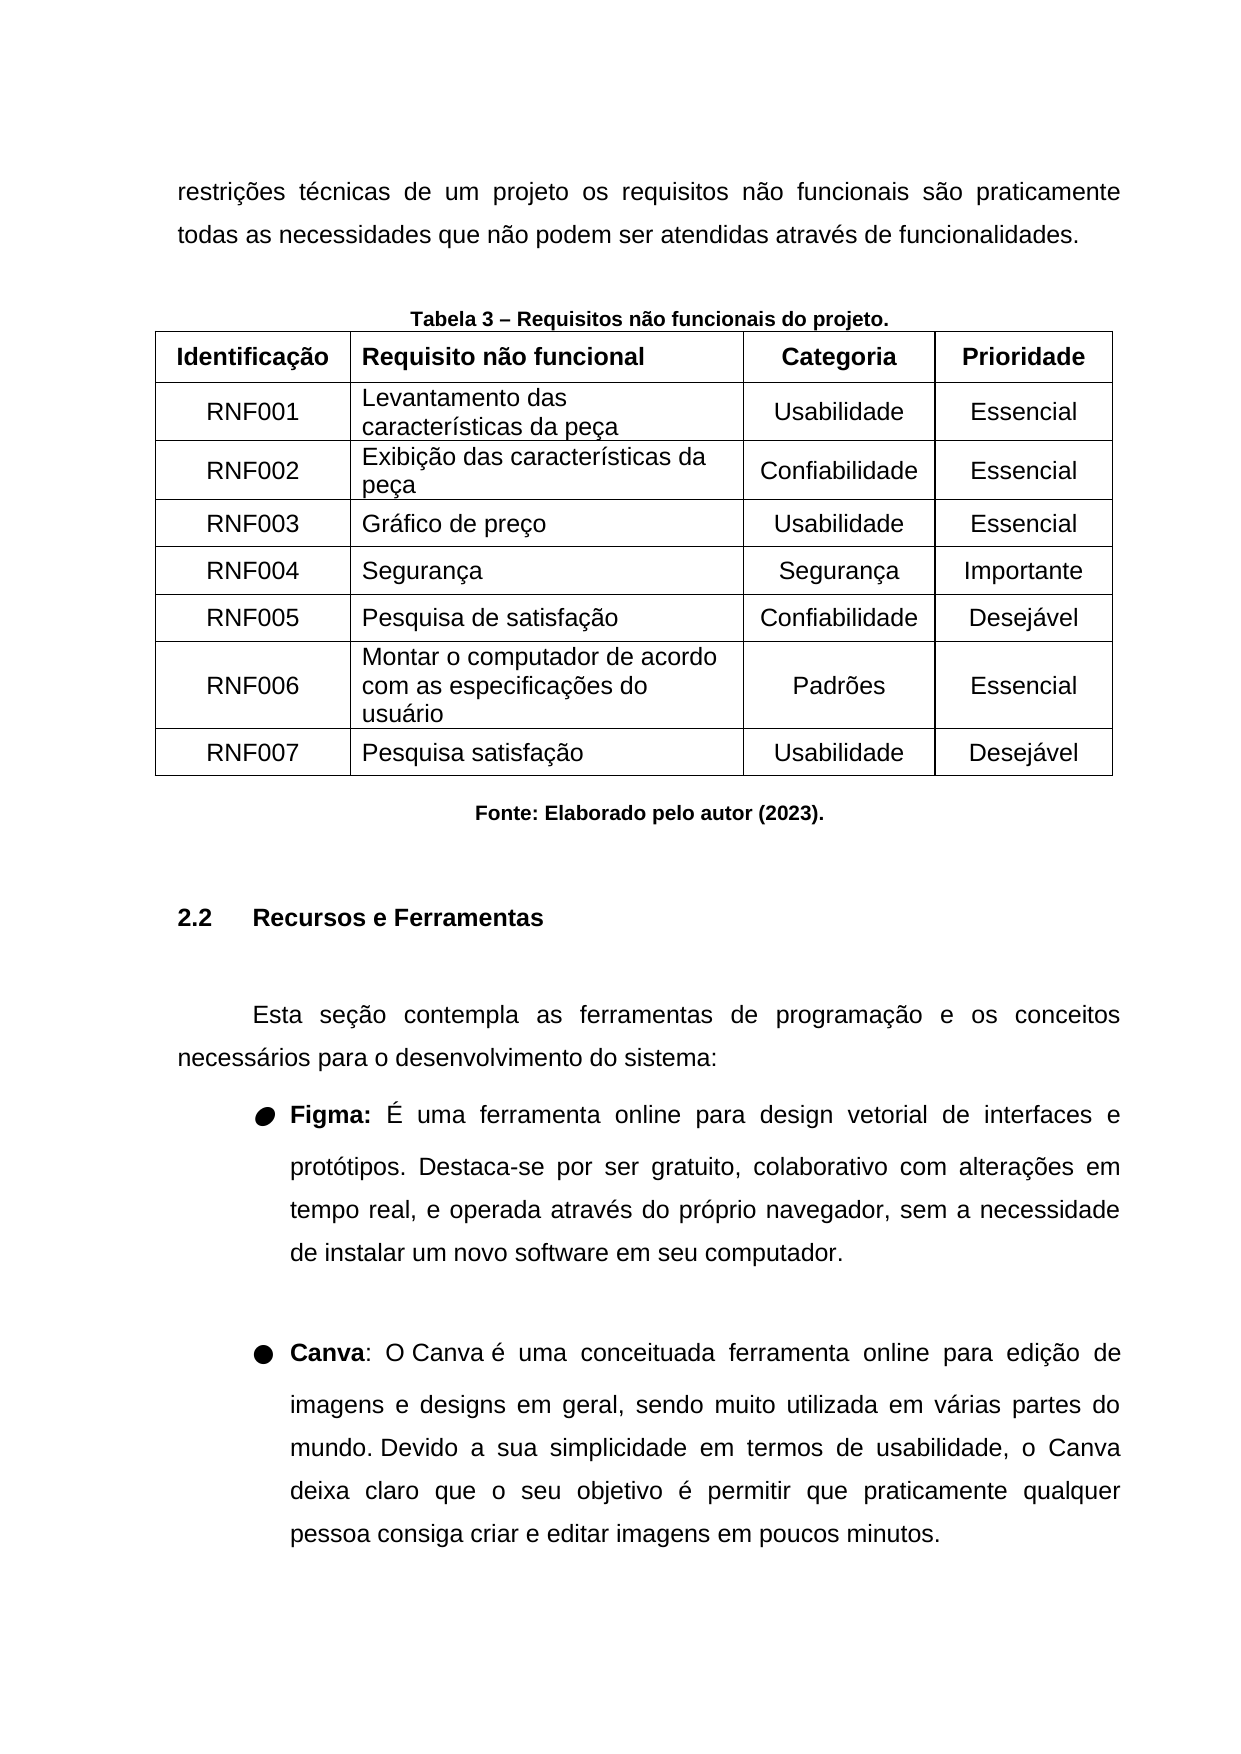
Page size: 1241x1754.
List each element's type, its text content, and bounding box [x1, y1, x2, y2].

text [177, 177, 1122, 249]
table_cell Desejável [936, 595, 1112, 641]
table_cell Essencial [936, 383, 1112, 440]
table_cell Pesquisa de satisfação [351, 595, 743, 641]
table_cell Montar o computador de acordo com as especificações do usuário [351, 642, 743, 728]
text 2.2 Recursos e Ferramentas [177, 903, 1122, 932]
table_cell Exibição das características da peça [351, 441, 743, 499]
table_cell RNF003 [156, 500, 350, 546]
table_cell Levantamento das características da peça [351, 383, 743, 440]
table_cell RNF002 [156, 441, 350, 499]
table_cell Essencial [936, 642, 1112, 728]
table_cell RNF004 [156, 547, 350, 593]
list Figma: É uma ferramenta online para design vetorial de interfaces e protótipos. Destaca-se por ser gratuito, colaborativo com alterações em tempo real, e operada através do próprio navegador, sem a necessidade de instalar um novo software em seu computador. [252, 1086, 1122, 1267]
table_cell Usabilidade [744, 500, 934, 546]
table_header Identificação [156, 332, 350, 382]
text Fonte: Elaborado pelo autor (2023). [177, 776, 1122, 824]
table_cell Padrões [744, 642, 934, 728]
list Canva: O Canva é uma conceituada ferramenta online para edição de imagens e designs em geral, sendo muito utilizada em várias partes do mundo. Devido a sua simplicidade em termos de usabilidade, o Canva deixa claro que o seu objetivo é permitir que praticamente qualquer pessoa consiga criar e editar imagens em poucos minutos. [252, 1324, 1122, 1548]
table_cell Desejável [936, 729, 1112, 775]
table_cell Segurança [744, 547, 934, 593]
table_cell Importante [936, 547, 1112, 593]
table_cell Confiabilidade [744, 595, 934, 641]
table_cell RNF007 [156, 729, 350, 775]
table_cell RNF005 [156, 595, 350, 641]
table_cell Pesquisa satisfação [351, 729, 743, 775]
table_cell RNF006 [156, 642, 350, 728]
table_header Prioridade [936, 332, 1112, 382]
table_cell Usabilidade [744, 729, 934, 775]
table_cell Confiabilidade [744, 441, 934, 499]
table_cell Usabilidade [744, 383, 934, 440]
table_header Requisito não funcional [351, 332, 743, 382]
text Esta seção contempla as ferramentas de programação e os conceitos necessários para o desenvolvimento do sistema: [177, 1000, 1122, 1072]
table_cell Essencial [936, 500, 1112, 546]
table_cell Segurança [351, 547, 743, 593]
table_cell RNF001 [156, 383, 350, 440]
table_header Categoria [744, 332, 934, 382]
table_cell Essencial [936, 441, 1112, 499]
text Tabela 3 – Requisitos não funcionais do projeto. [177, 307, 1122, 331]
table_cell Gráfico de preço [351, 500, 743, 546]
